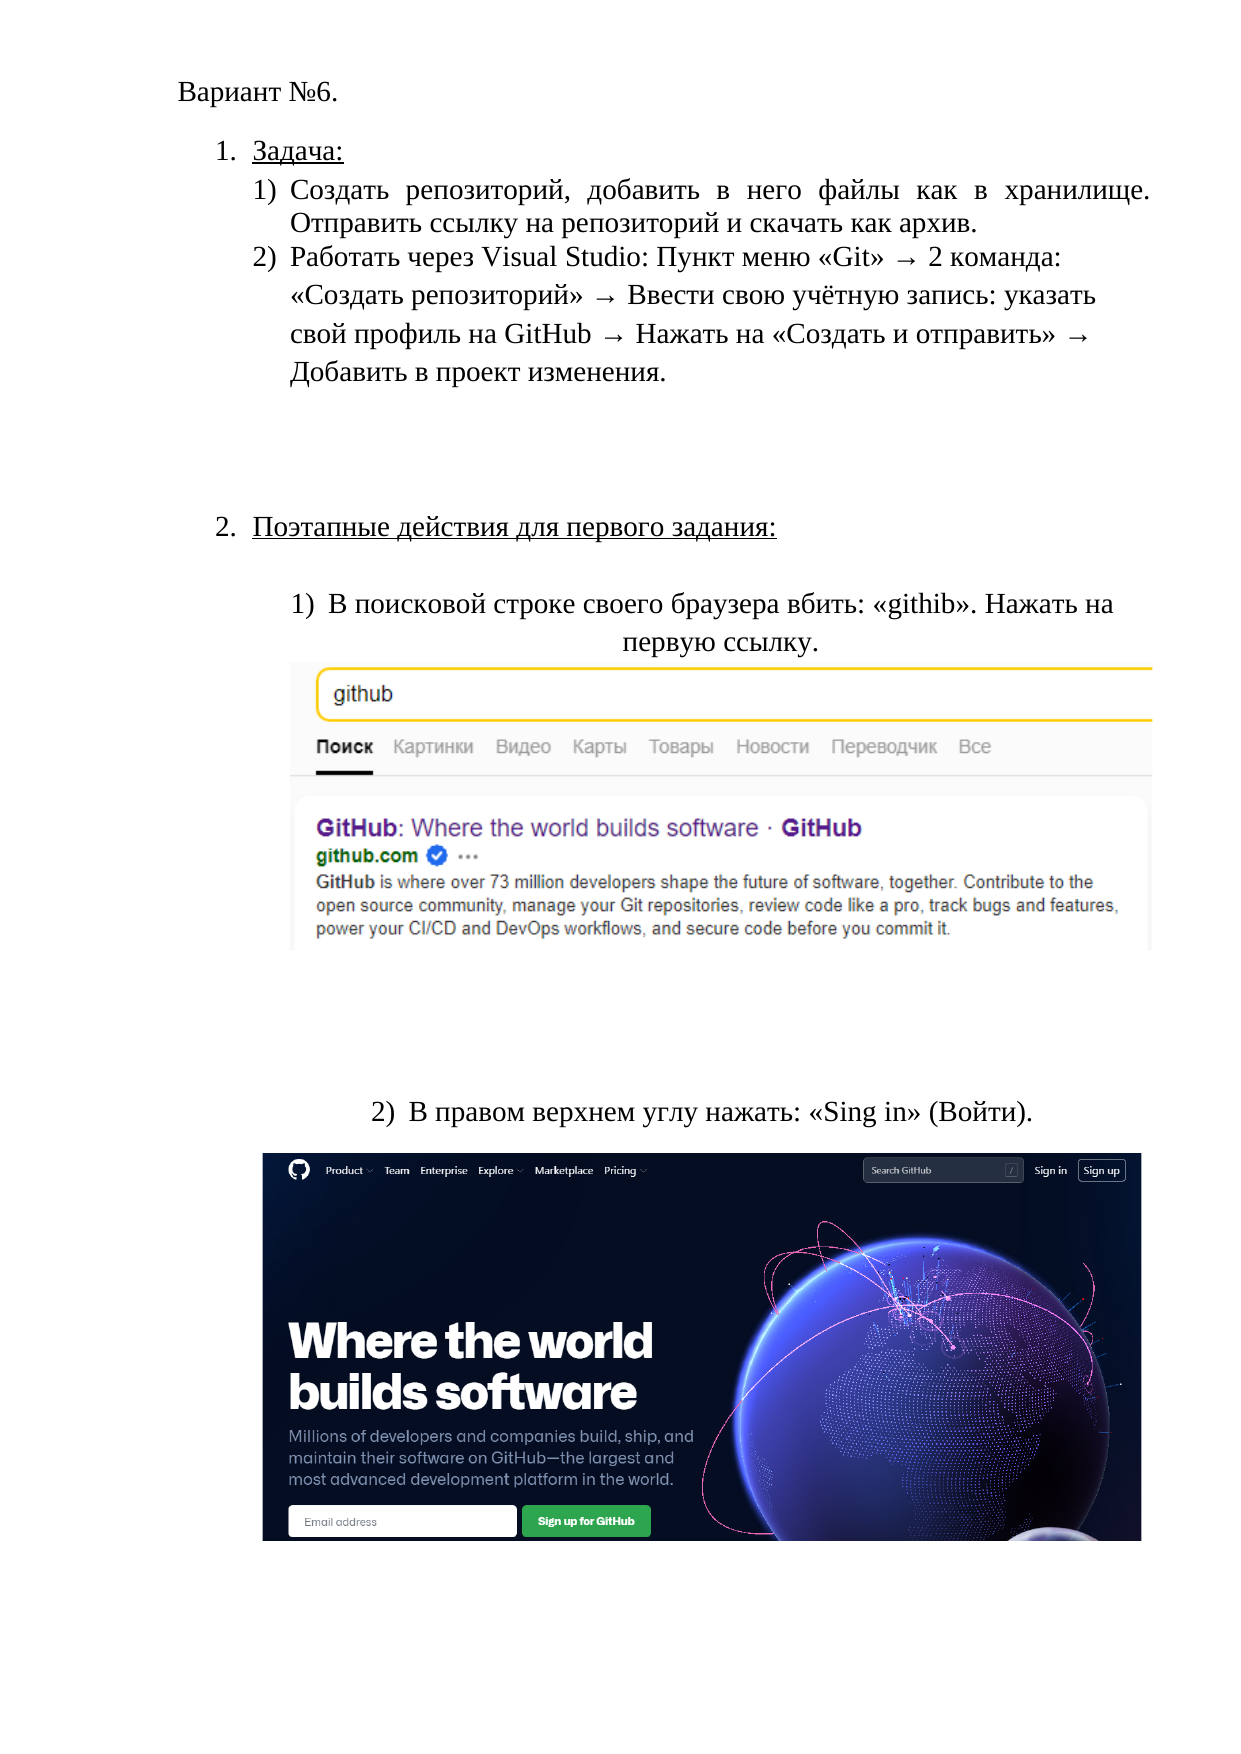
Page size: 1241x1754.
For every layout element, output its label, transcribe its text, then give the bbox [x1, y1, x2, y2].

list Работать через Visual Studio: Пункт меню «Git» → 2 команда: «Создать репозиторий» → Ввести свою учётную запись: указать свой профиль на GitHub → Нажать на «Создать и отправить» → Добавить в проект изменения. [252, 239, 1152, 388]
picture [289, 662, 1153, 951]
list В поисковой строке своего браузера вбить: «githib». Нажать на первую ссылку. [252, 586, 1152, 658]
list Задача: [215, 133, 1152, 167]
list В правом верхнем углу нажать: «Sing in» (Войти). [252, 1094, 1152, 1128]
list Создать репозиторий, добавить в него файлы как в хранилище. Отправить ссылку на репозиторий и скачать как архив. [252, 172, 1152, 239]
picture [262, 1153, 1142, 1541]
text Вариант №6. [177, 74, 1152, 107]
list Поэтапные действия для первого задания: [215, 509, 1152, 542]
